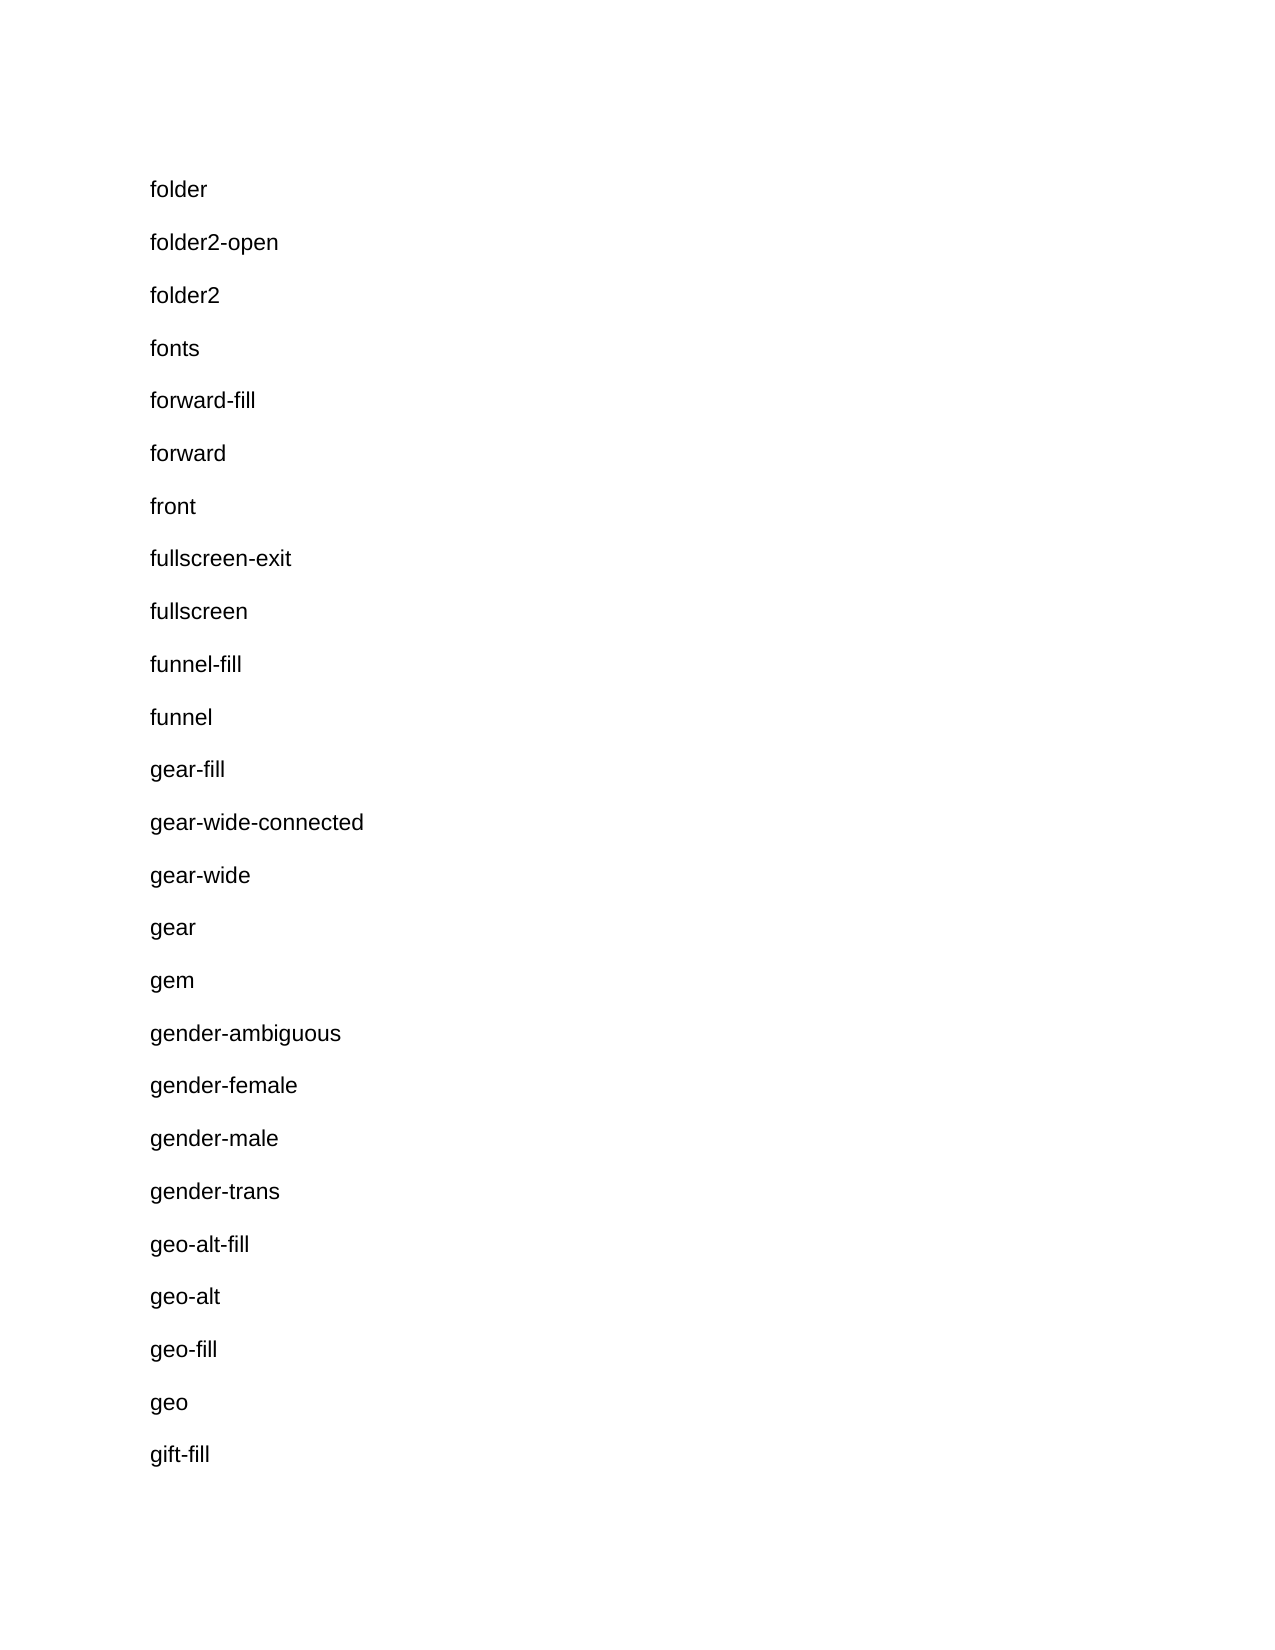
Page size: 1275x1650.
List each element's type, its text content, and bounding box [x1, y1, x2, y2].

text folder2-open [150, 229, 1125, 255]
text geo-alt-fill [150, 1231, 1125, 1257]
text gem [150, 967, 1125, 993]
text gender-female [150, 1072, 1125, 1099]
text fonts [150, 334, 1125, 361]
text gear [150, 914, 1125, 941]
text geo-fill [150, 1336, 1125, 1362]
text fullscreen [150, 598, 1125, 624]
text funnel [150, 703, 1125, 730]
text gear-fill [150, 756, 1125, 782]
text front [150, 493, 1125, 519]
text forward [150, 440, 1125, 466]
text gender-trans [150, 1178, 1125, 1204]
text forward-fill [150, 387, 1125, 413]
text gear-wide-connected [150, 809, 1125, 835]
text gender-ambiguous [150, 1020, 1125, 1046]
text gear-wide [150, 862, 1125, 888]
text gift-fill [150, 1441, 1125, 1468]
text folder2 [150, 282, 1125, 308]
text folder [150, 176, 1125, 203]
text fullscreen-exit [150, 545, 1125, 572]
text gender-male [150, 1125, 1125, 1151]
text geo [150, 1389, 1125, 1415]
text geo-alt [150, 1283, 1125, 1309]
text funnel-fill [150, 651, 1125, 677]
